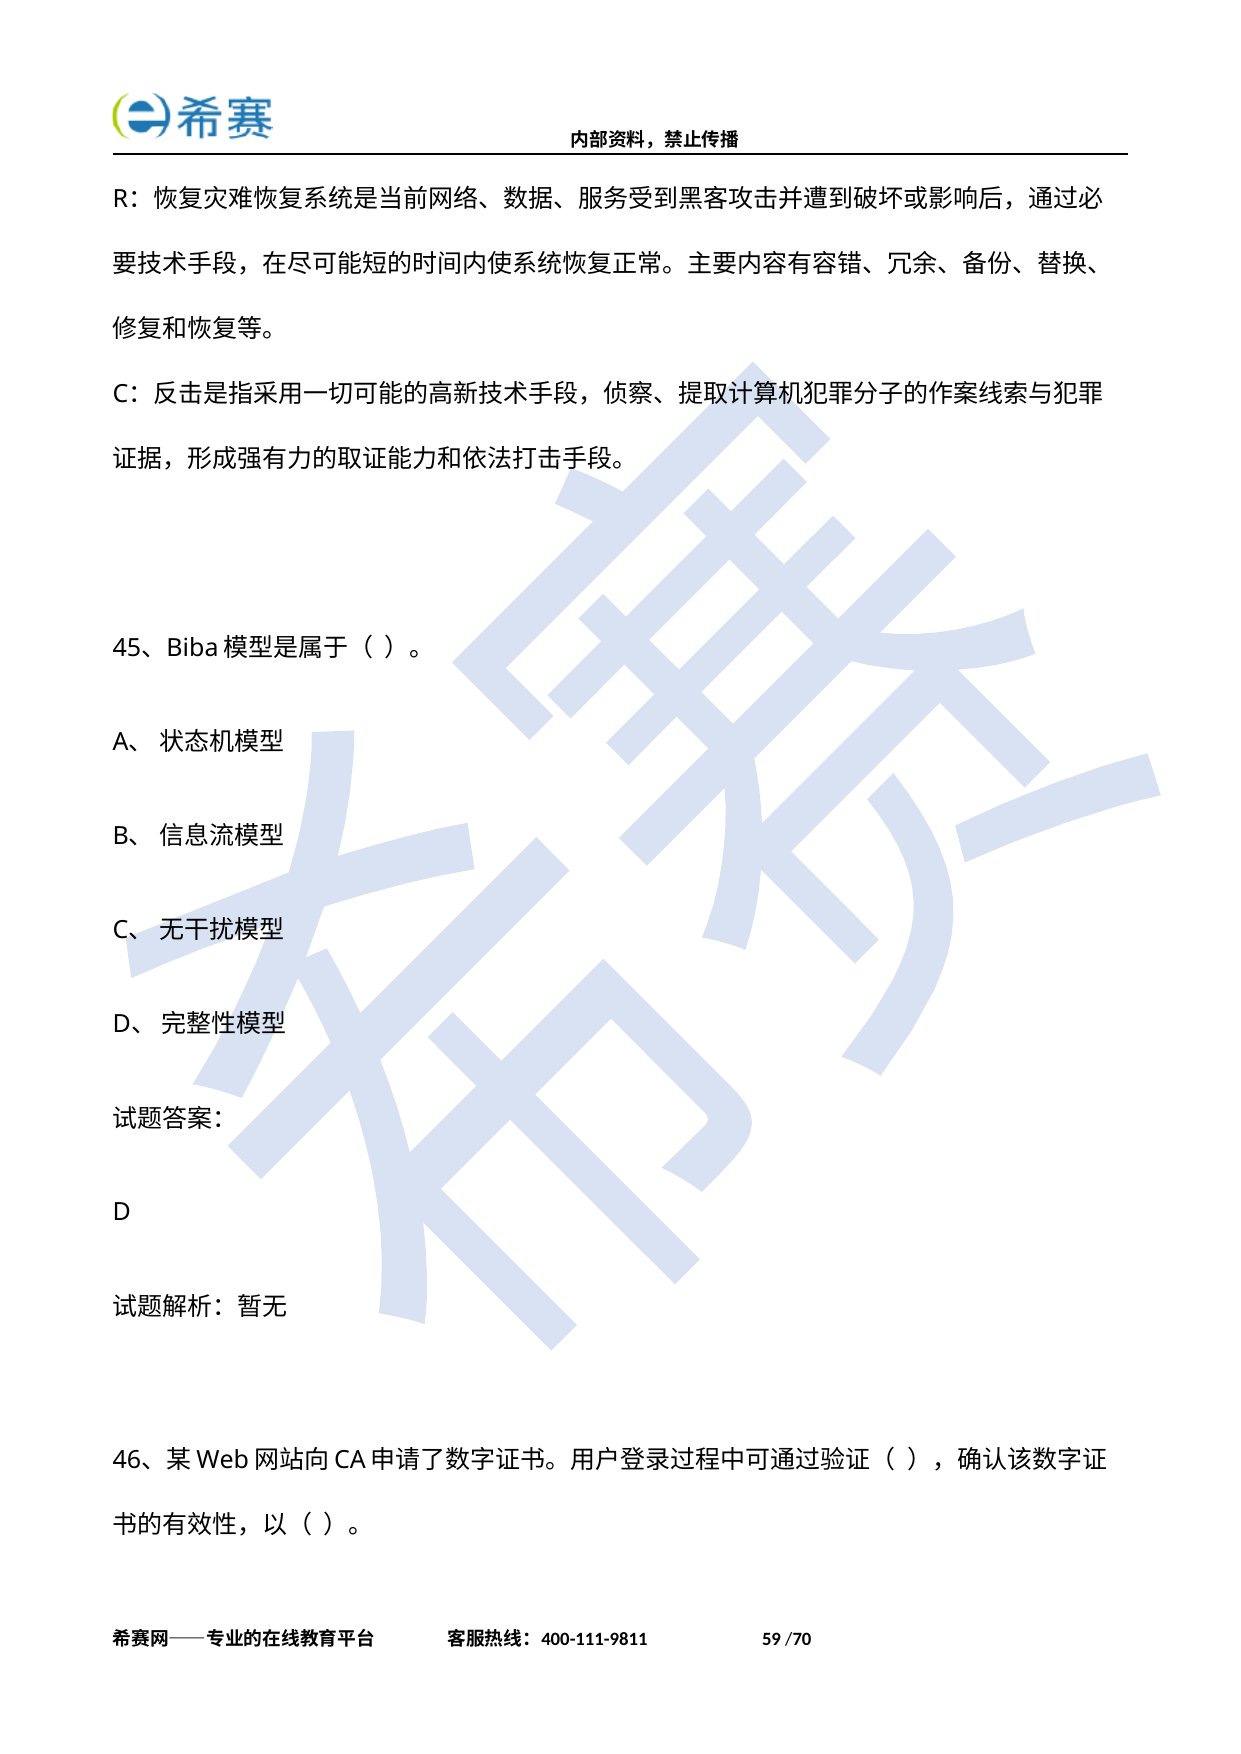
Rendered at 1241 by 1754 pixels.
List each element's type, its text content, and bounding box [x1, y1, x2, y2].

text A、 状态机模型 [112, 707, 1128, 772]
text 45、Biba模型是属于（ ）。 [112, 613, 1128, 678]
text 试题解析：暂无 [112, 1272, 1128, 1337]
text C、 无干扰模型 [112, 895, 1128, 960]
picture [112, 88, 274, 146]
text D [112, 1178, 1128, 1243]
text B、 信息流模型 [112, 801, 1128, 866]
text 46、某Web网站向CA申请了数字证书。用户登录过程中可通过验证（ ），确认该数字证书的有效性，以（ ）。 [112, 1425, 1128, 1555]
text D、 完整性模型 [112, 989, 1128, 1054]
text 试题答案： [112, 1084, 1128, 1149]
